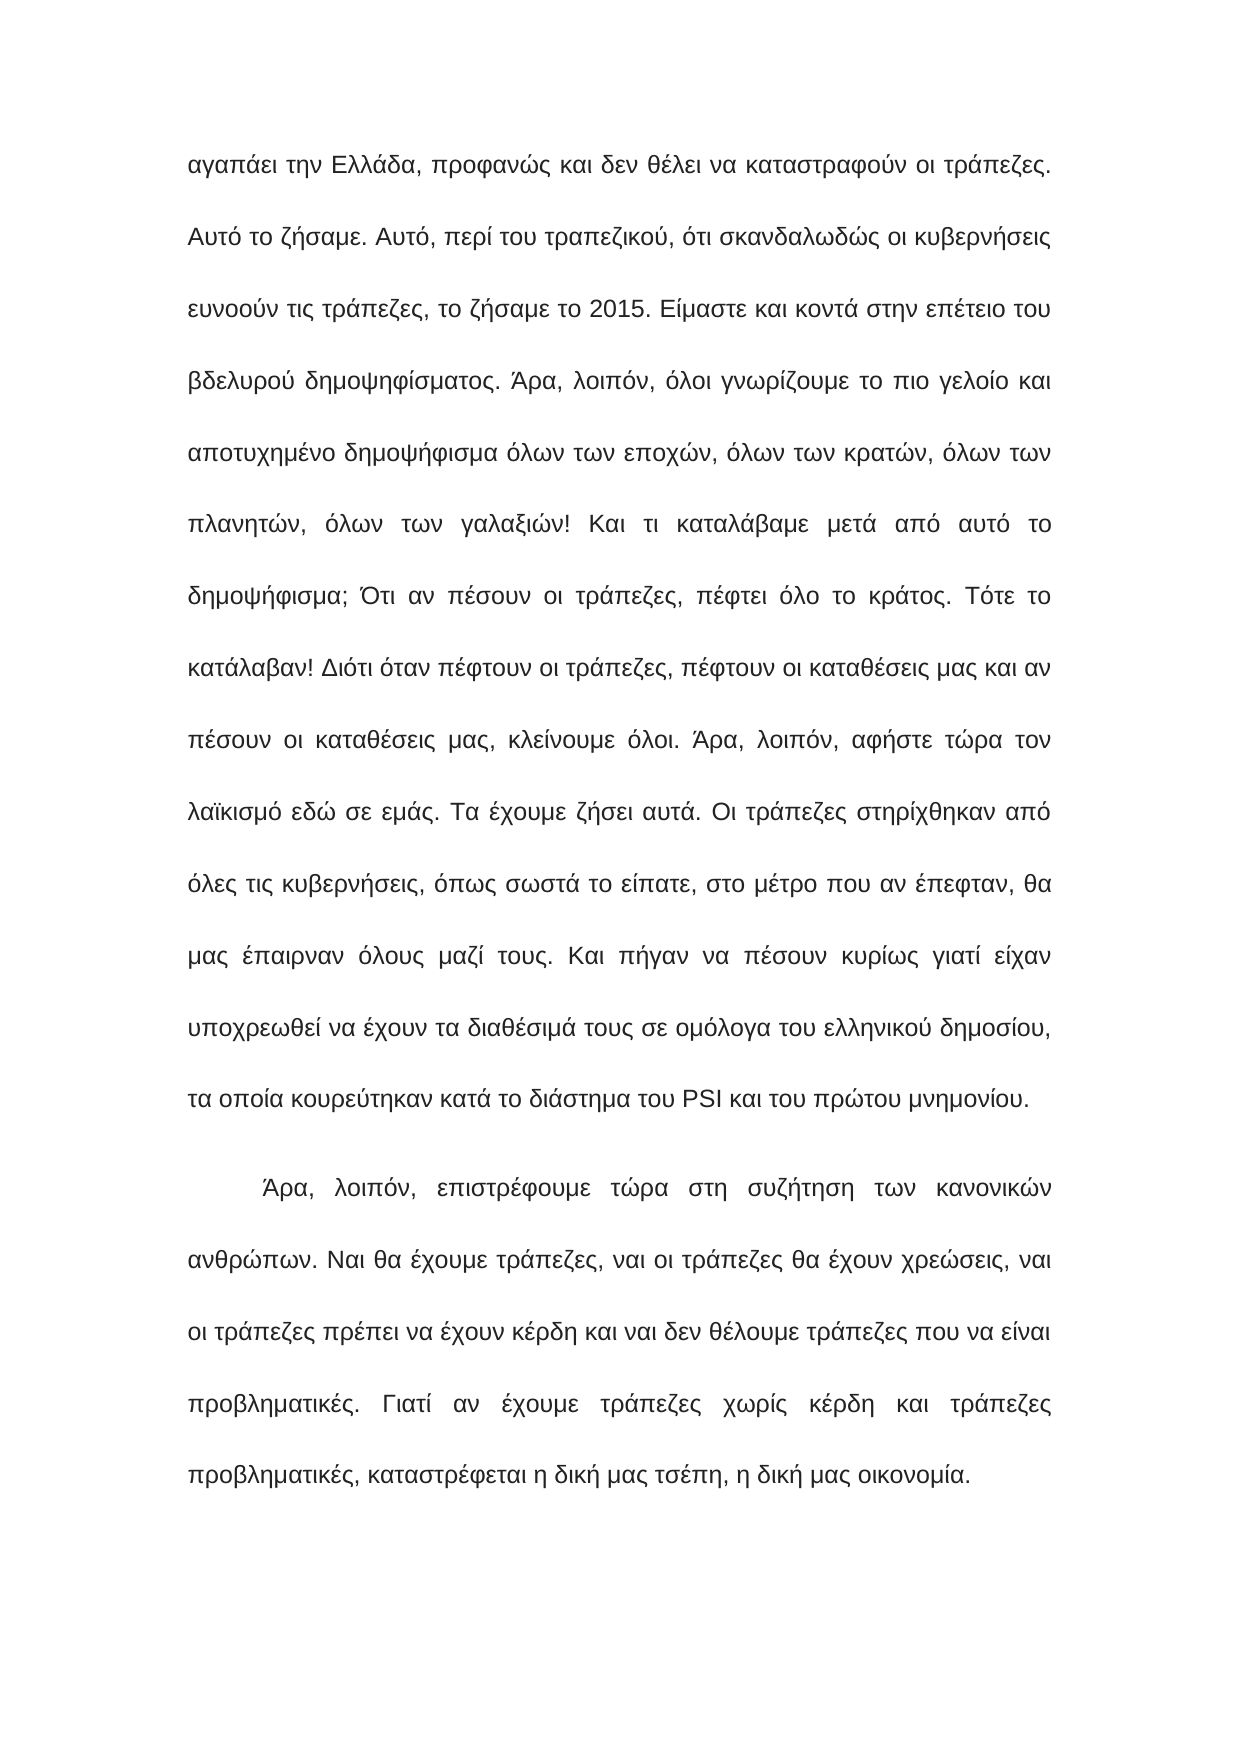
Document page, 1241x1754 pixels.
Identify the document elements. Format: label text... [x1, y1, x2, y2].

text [187, 150, 1053, 244]
text Άρα, λοιπόν, επιστρέφουμε τώρα στη συζήτηση των κανονικών ανθρώπων. Ναι θα έχουμε τράπεζες, ναι οι τράπεζες θα έχουν χρεώσεις, ναι οι τράπεζες πρέπει να έχουν κέρδη και ναι δεν θέλουμε τράπεζες που να είναι προβληματικές. Γιατί αν έχουμε τράπεζες χωρίς κέρδη και τράπεζες προβληματικές, καταστρέφεται η δική μας τσέπη, η δική μας οικονομία. [187, 1173, 1053, 1489]
